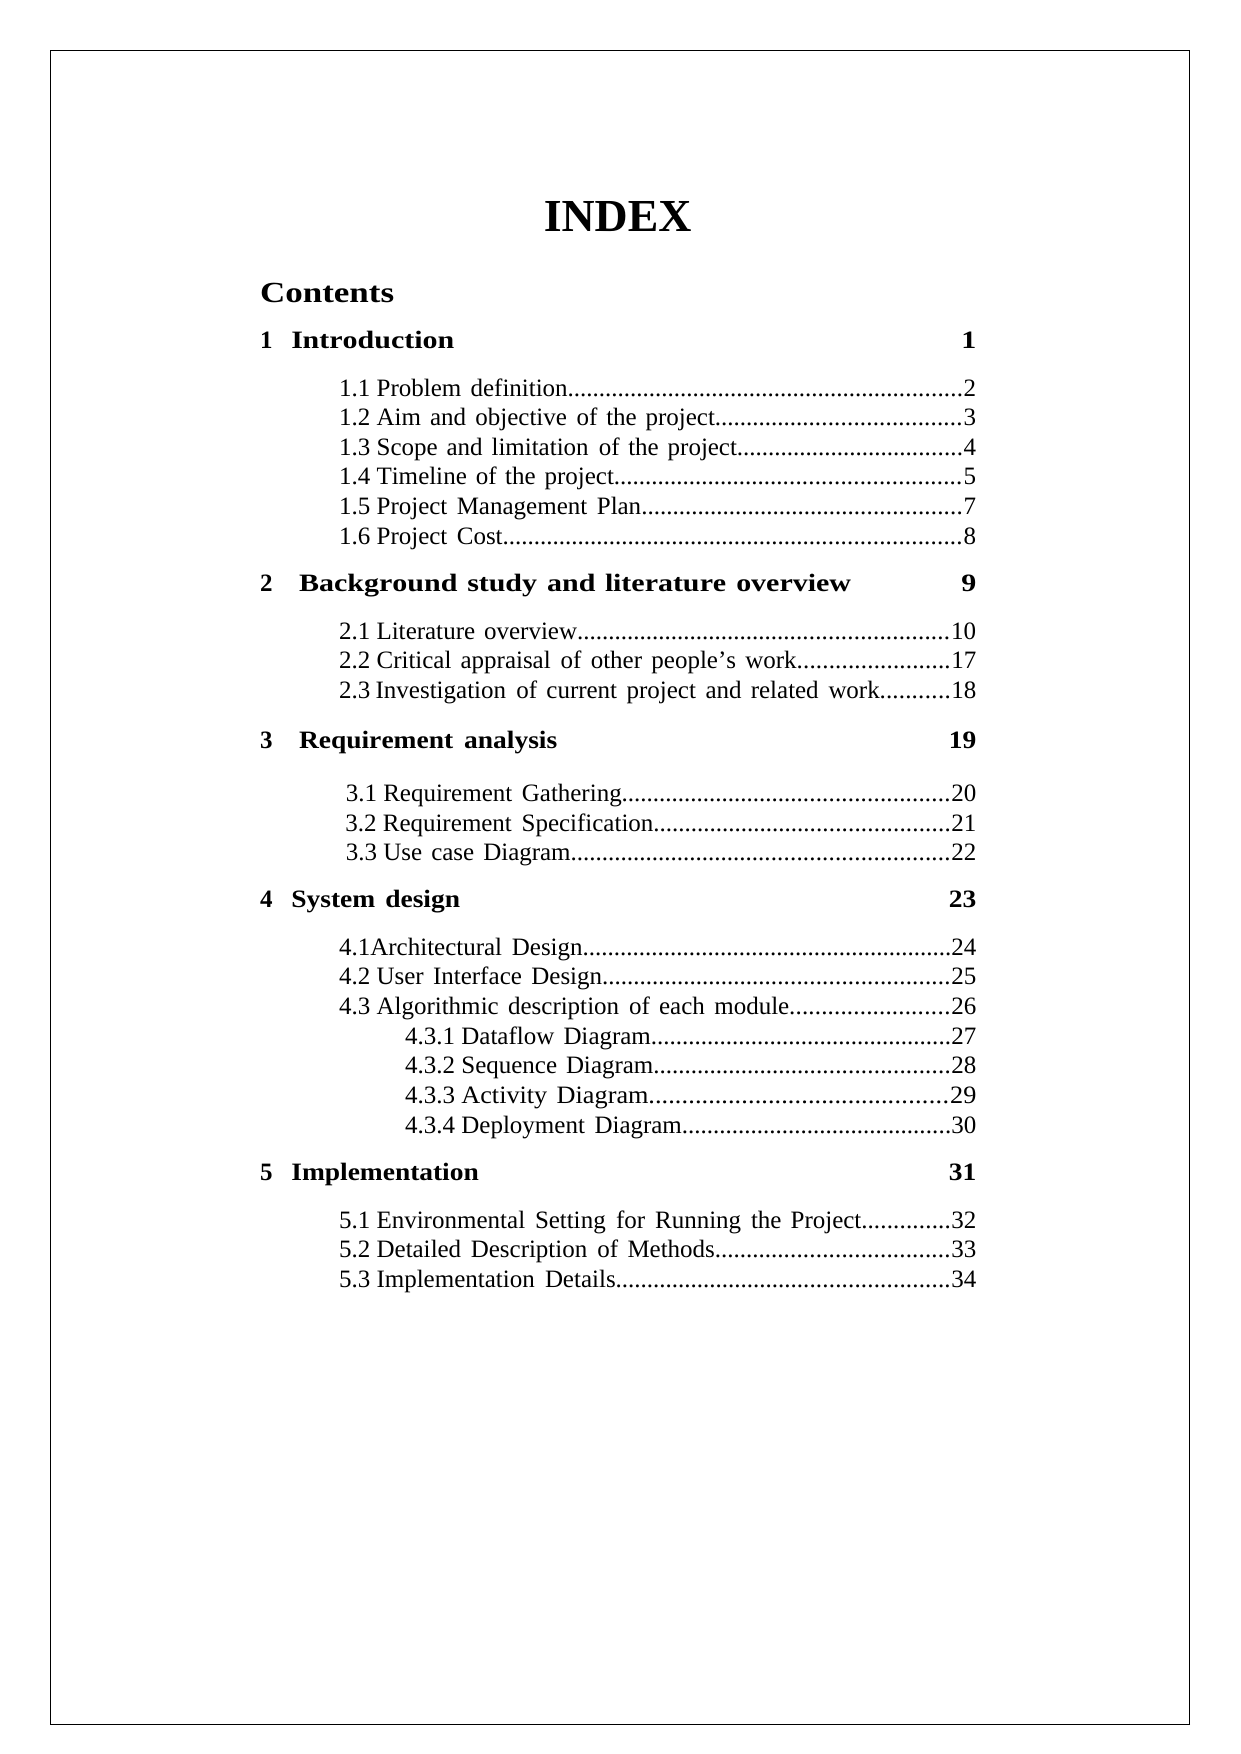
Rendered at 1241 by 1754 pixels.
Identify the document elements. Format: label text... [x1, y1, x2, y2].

text Contents [260, 275, 1186, 309]
text INDEX [475, 188, 696, 241]
